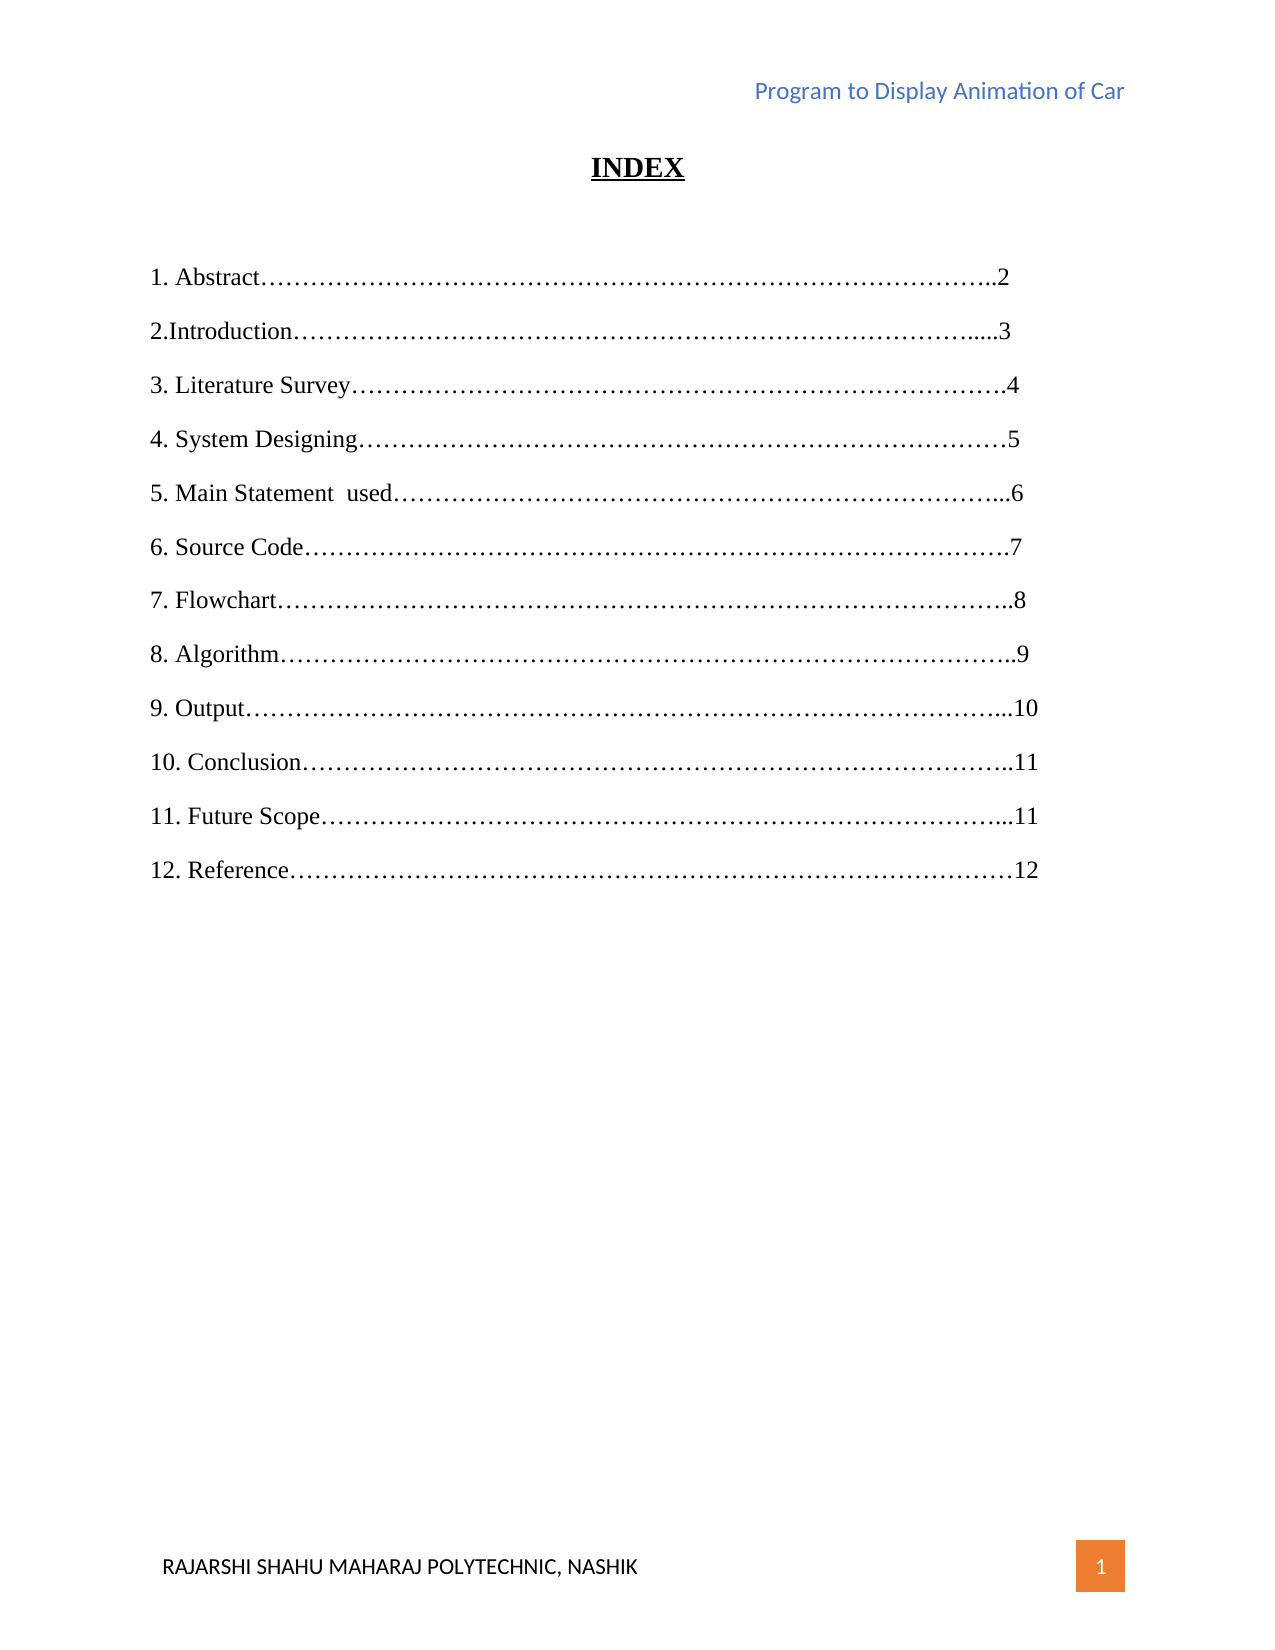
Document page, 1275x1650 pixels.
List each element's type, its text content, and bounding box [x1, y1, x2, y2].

text 4. System Designing……………………………………………………………………5 [150, 424, 1125, 453]
text 3. Literature Survey…………………………………………………………………….4 [150, 370, 1125, 399]
text 10. Conclusion…………………………………………………………………………..11 [150, 747, 1125, 776]
text 2.Introduction……………………………………………………………………….....3 [150, 316, 1125, 345]
text 12. Reference……………………………………………………………………………12 [150, 855, 1125, 883]
text 6. Source Code………………………………………………………………………….7 [150, 532, 1125, 560]
text 7. Flowchart……………………………………………………………………………..8 [150, 586, 1125, 614]
text 9. Output………………………………………………………………………………...10 [150, 693, 1125, 722]
text INDEX [150, 150, 1125, 183]
text 11. Future Scope………………………………………………………………………...11 [150, 801, 1125, 830]
text 1. Abstract……………………………………………………………………………..2 [150, 262, 1125, 291]
text 8. Algorithm……………………………………………………………………………..9 [150, 639, 1125, 668]
text 5. Main Statement used………………………………………………………………...6 [150, 478, 1125, 507]
